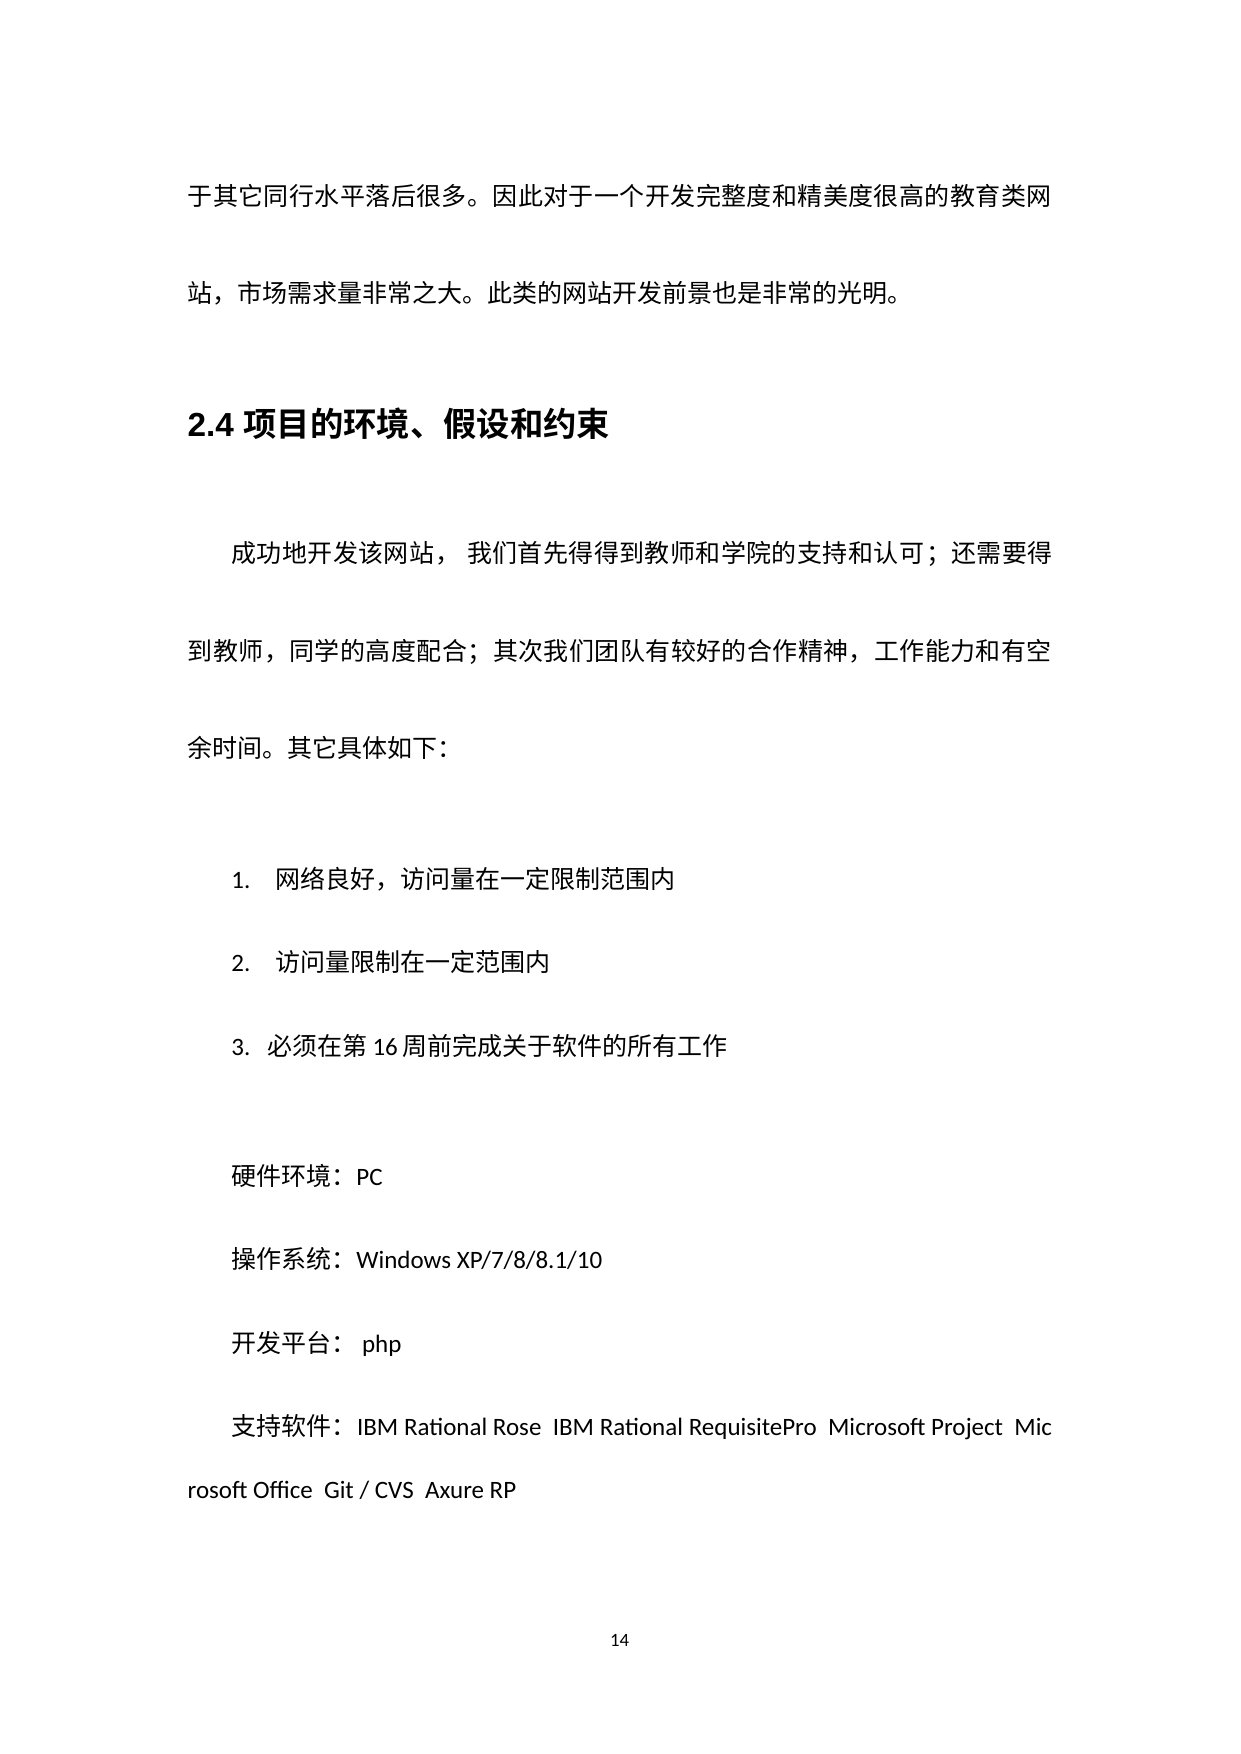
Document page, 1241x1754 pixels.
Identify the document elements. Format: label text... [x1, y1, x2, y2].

text 3. 必须在第16周前完成关于软件的所有工作 [187, 1012, 1053, 1077]
text 成功地开发该网站， 我们首先得得到教师和学院的支持和认可；还需要得到教师，同学的高度配合；其次我们团队有较好的合作精神，工作能力和有空余时间。其它具体如下： [187, 454, 1053, 779]
text 1. 网络良好，访问量在一定限制范围内 [187, 845, 1053, 910]
text 操作系统：Windows XP/7/8/8.1/10 [187, 1226, 1053, 1291]
text 支持软件：IBM Rational Rose IBM Rational RequisitePro Microsoft Project Microsoft Office Git / CVS Axure RP [187, 1392, 1053, 1506]
text 开发平台： php [187, 1309, 1053, 1374]
text 2. 访问量限制在一定范围内 [187, 928, 1053, 993]
text 硬件环境：PC [187, 1142, 1053, 1207]
list 项目的环境、假设和约束 [187, 389, 1053, 454]
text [187, 162, 1053, 373]
